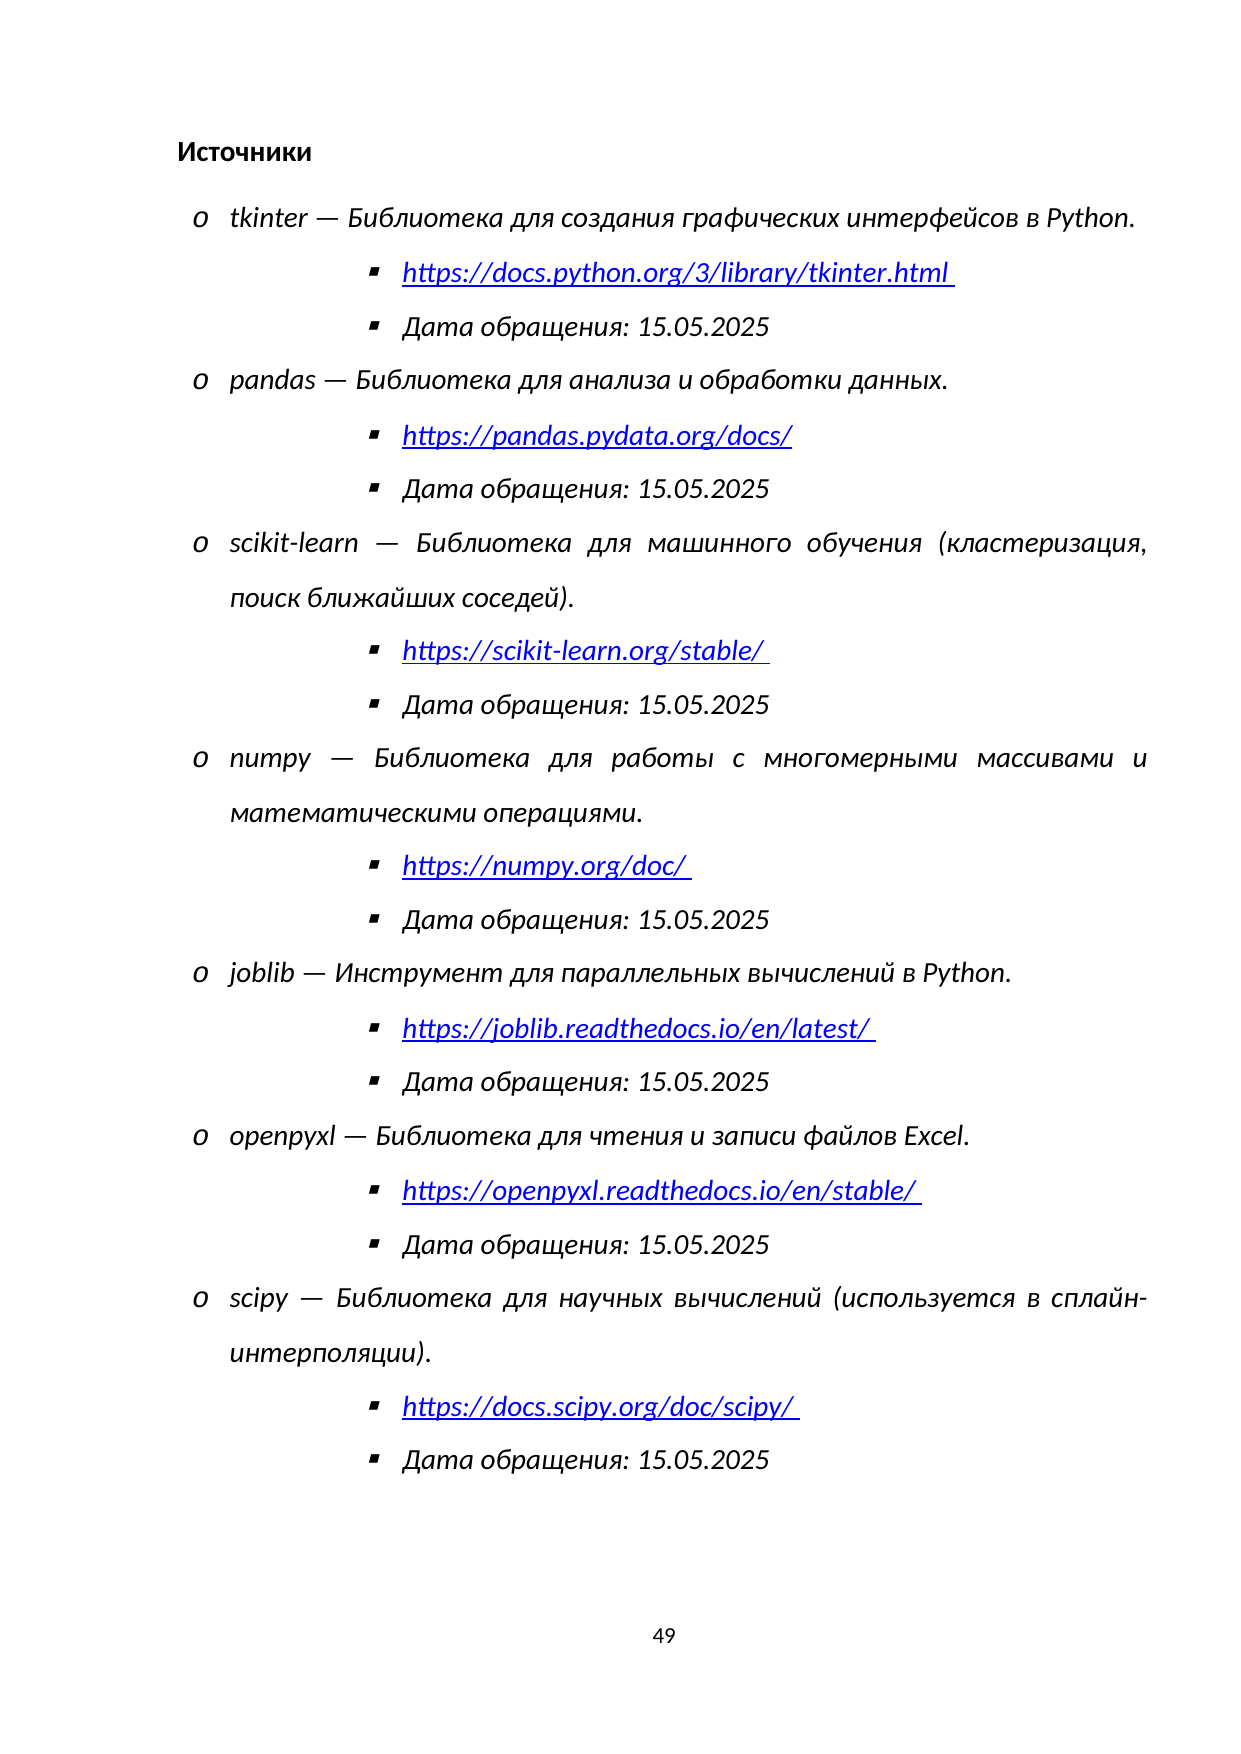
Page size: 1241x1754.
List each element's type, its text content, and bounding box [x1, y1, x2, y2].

list Дата обращения: 15.05.2025 [364, 471, 1152, 506]
list openpyxl — Библиотека для чтения и записи файлов Excel. [192, 1117, 1152, 1154]
list joblib — Инструмент для параллельных вычислений в Python. [192, 954, 1152, 991]
subtitle Источники [177, 133, 1152, 169]
list https://docs.scipy.org/doc/scipy/ [364, 1388, 1152, 1423]
list https://scikit-learn.org/stable/ [364, 632, 1152, 668]
list pandas — Библиотека для анализа и обработки данных. [192, 361, 1152, 398]
list scipy — Библиотека для научных вычислений (используется в сплайн-интерполяции). [192, 1279, 1152, 1370]
list https://pandas.pydata.org/docs/ [364, 417, 1152, 453]
list Дата обращения: 15.05.2025 [364, 1063, 1152, 1099]
list https://joblib.readthedocs.io/en/latest/ [364, 1010, 1152, 1046]
list https://numpy.org/doc/ [364, 847, 1152, 883]
list tkinter — Библиотека для создания графических интерфейсов в Python. [192, 199, 1152, 236]
list https://docs.python.org/3/library/tkinter.html [364, 254, 1152, 290]
list Дата обращения: 15.05.2025 [364, 308, 1152, 344]
list Дата обращения: 15.05.2025 [364, 901, 1152, 937]
list numpy — Библиотека для работы с многомерными массивами и математическими операциями. [192, 739, 1152, 830]
list Дата обращения: 15.05.2025 [364, 1441, 1152, 1477]
list https://openpyxl.readthedocs.io/en/stable/ [364, 1172, 1152, 1208]
list scikit-learn — Библиотека для машинного обучения (кластеризация, поиск ближайших соседей). [192, 524, 1152, 614]
list Дата обращения: 15.05.2025 [364, 686, 1152, 721]
list Дата обращения: 15.05.2025 [364, 1226, 1152, 1262]
